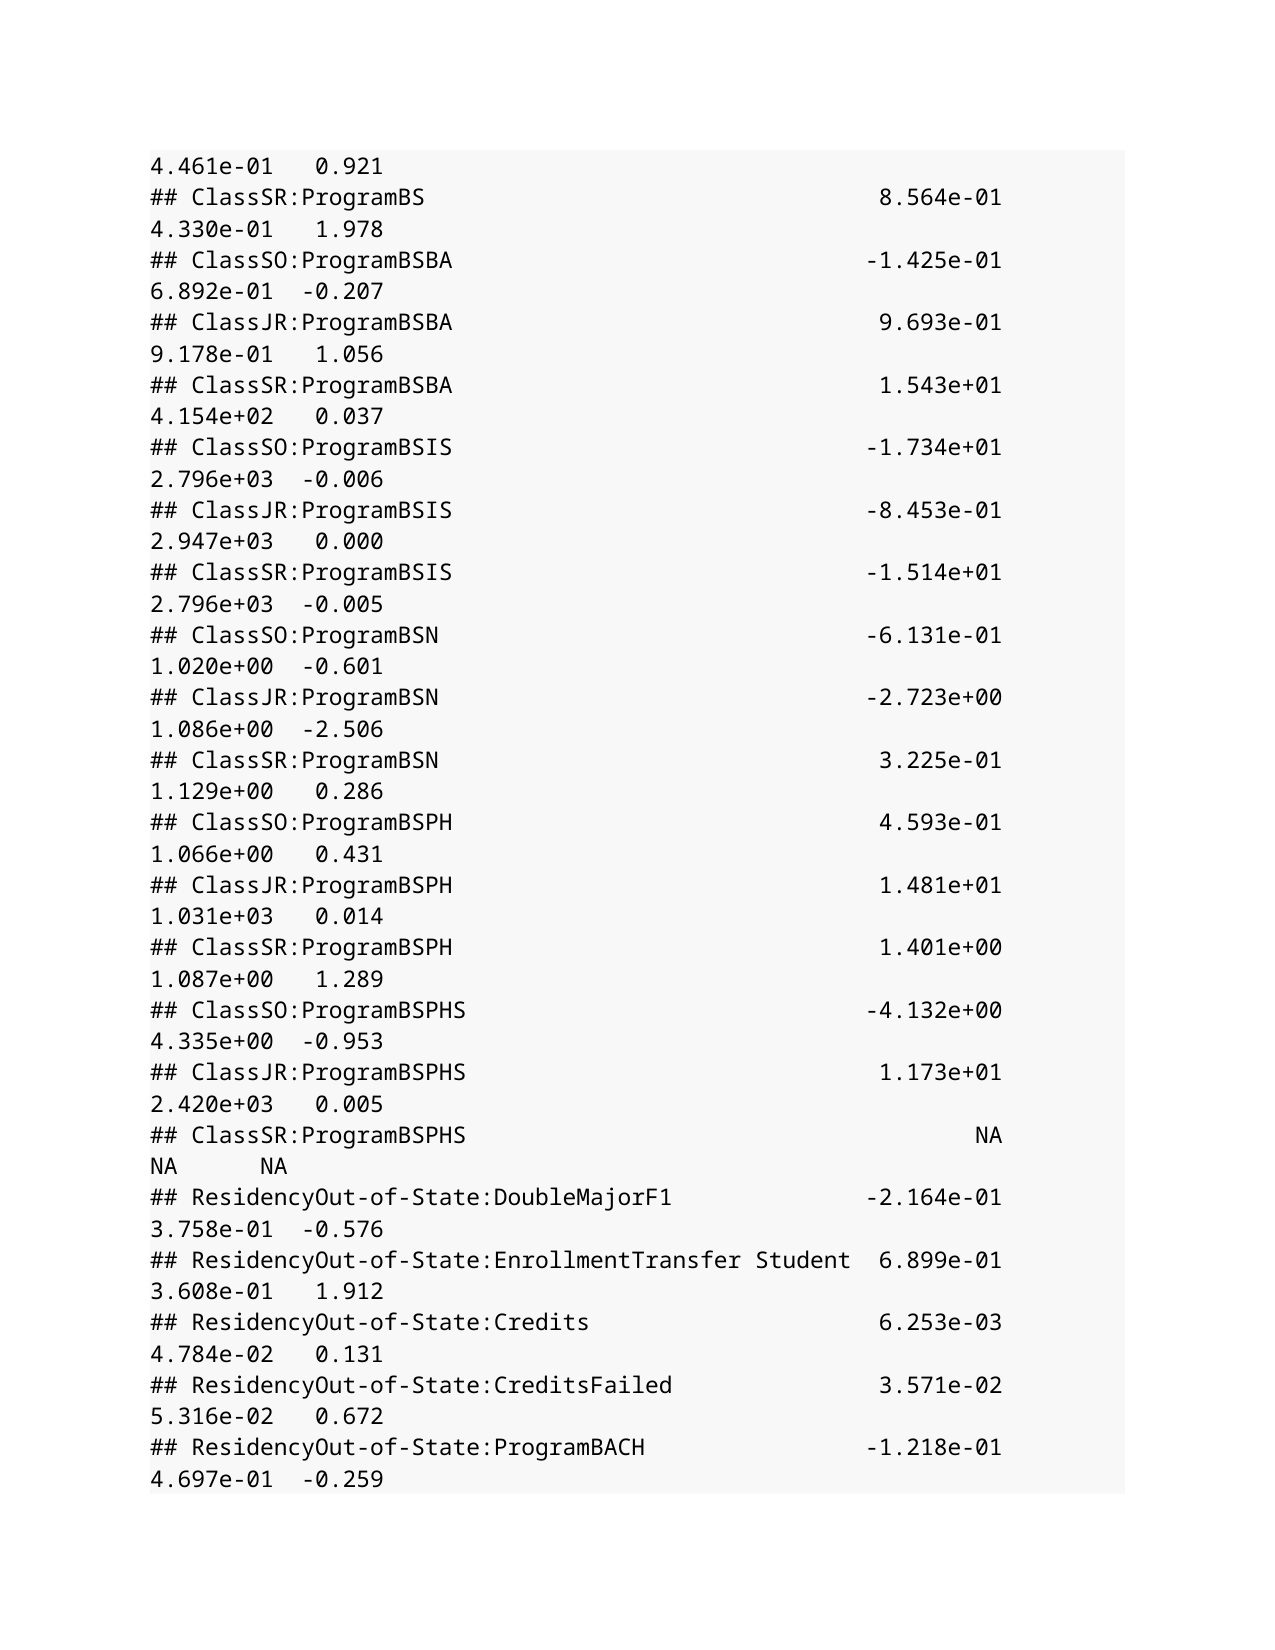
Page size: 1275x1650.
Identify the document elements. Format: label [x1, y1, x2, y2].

text [150, 150, 1125, 1494]
